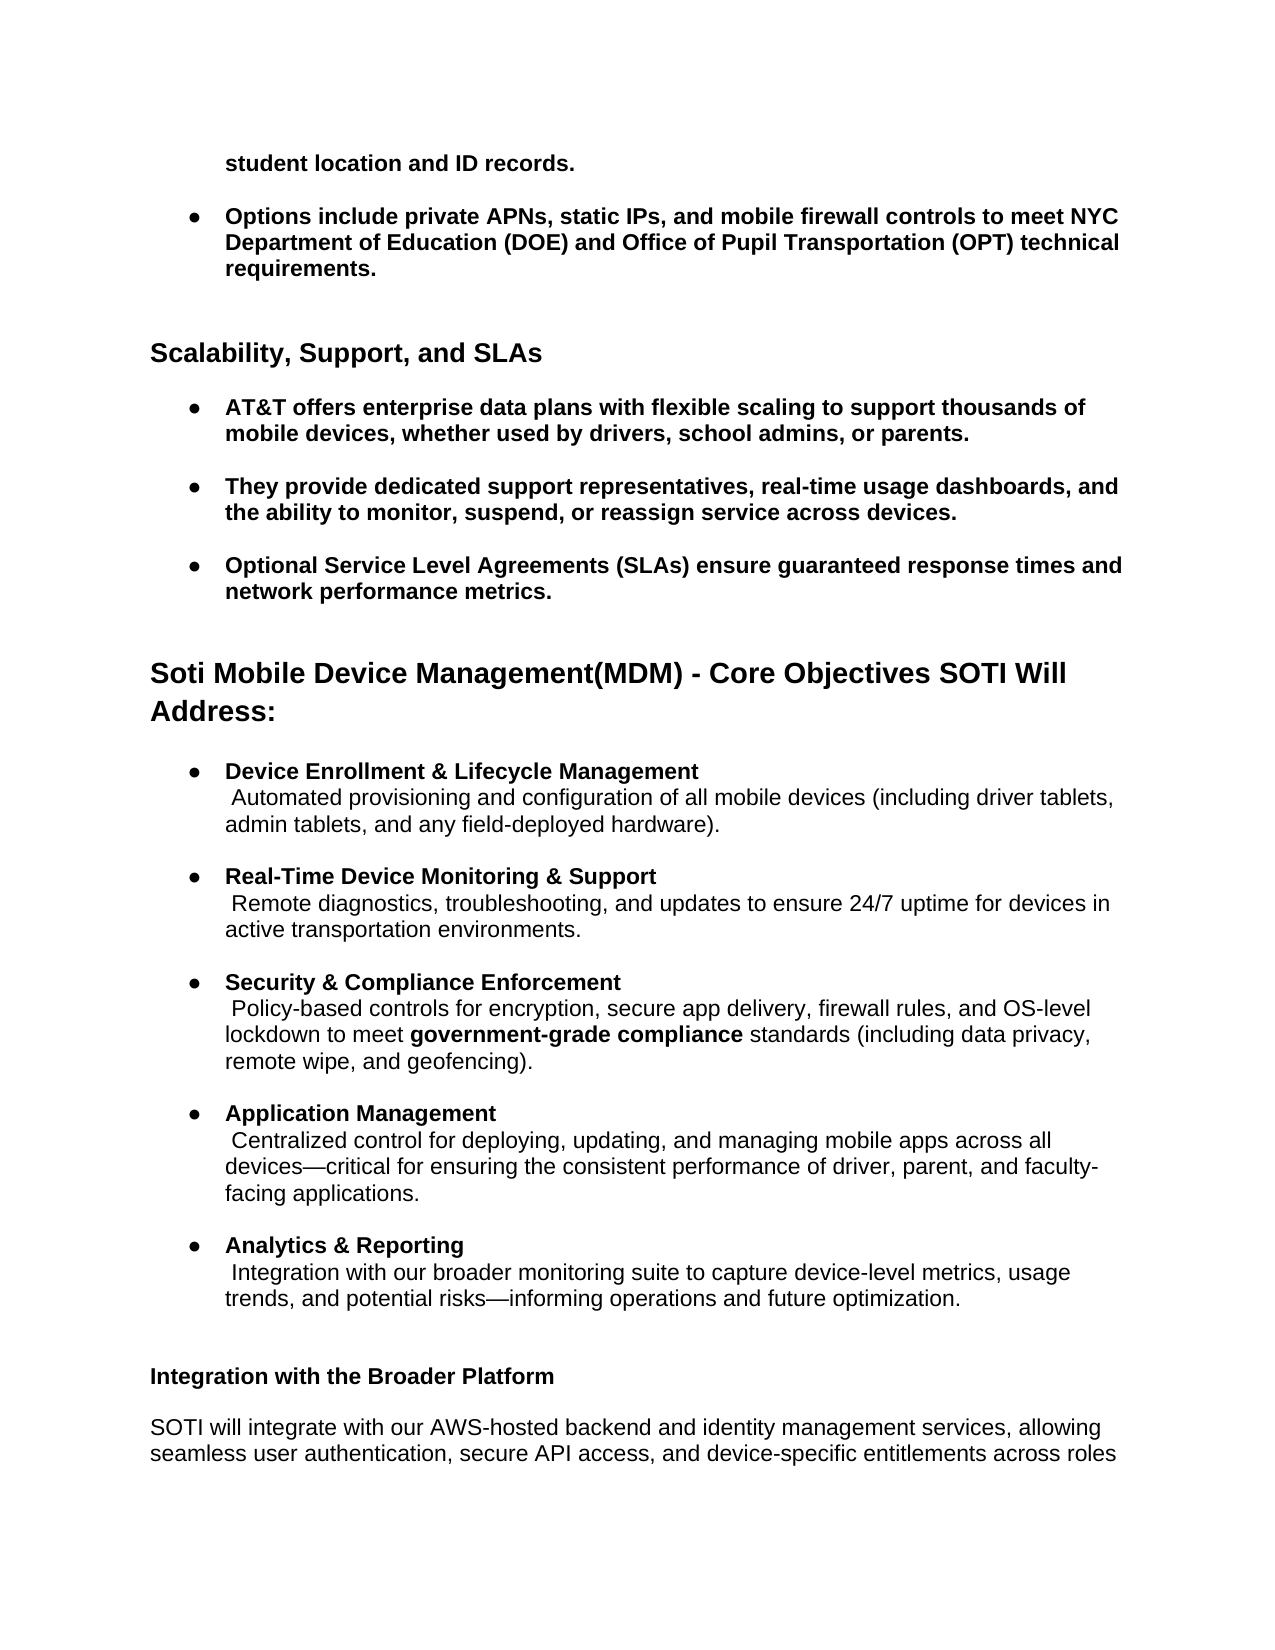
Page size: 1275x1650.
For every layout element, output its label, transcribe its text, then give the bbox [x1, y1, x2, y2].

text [150, 1414, 1125, 1467]
list Application Management Centralized control for deploying, updating, and managing mobile apps across all devices—critical for ensuring the consistent performance of driver, parent, and faculty-facing applications. [187, 1100, 1125, 1232]
list Real-Time Device Monitoring & Support Remote diagnostics, troubleshooting, and updates to ensure 24/7 uptime for devices in active transportation environments. [187, 863, 1125, 969]
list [187, 150, 1125, 203]
list AT&T offers enterprise data plans with flexible scaling to support thousands of mobile devices, whether used by drivers, school admins, or parents. [187, 393, 1125, 473]
list Device Enrollment & Lifecycle Management Automated provisioning and configuration of all mobile devices (including driver tablets, admin tablets, and any field-deployed hardware). [187, 758, 1125, 863]
list They provide dedicated support representatives, real-time usage dashboards, and the ability to monitor, suspend, or reassign service across devices. [187, 473, 1125, 552]
text Soti Mobile Device Management(MDM) - Core Objectives SOTI Will Address: [150, 656, 1125, 728]
subtitle Scalability, Support, and SLAs [150, 337, 1125, 368]
list Analytics & Reporting Integration with our broader monitoring suite to capture device-level metrics, usage trends, and potential risks—informing operations and future optimization. [187, 1232, 1125, 1338]
list Options include private APNs, static IPs, and mobile firewall controls to meet NYC Department of Education (DOE) and Office of Pupil Transportation (OPT) technical requirements. [187, 203, 1125, 308]
subtitle Integration with the Broader Platform [150, 1363, 1125, 1389]
list Security & Compliance Enforcement Policy-based controls for encryption, secure app delivery, firewall rules, and OS-level lockdown to meet government-grade compliance standards (including data privacy, remote wipe, and geofencing). [187, 969, 1125, 1100]
list Optional Service Level Agreements (SLAs) ensure guaranteed response times and network performance metrics. [187, 552, 1125, 631]
